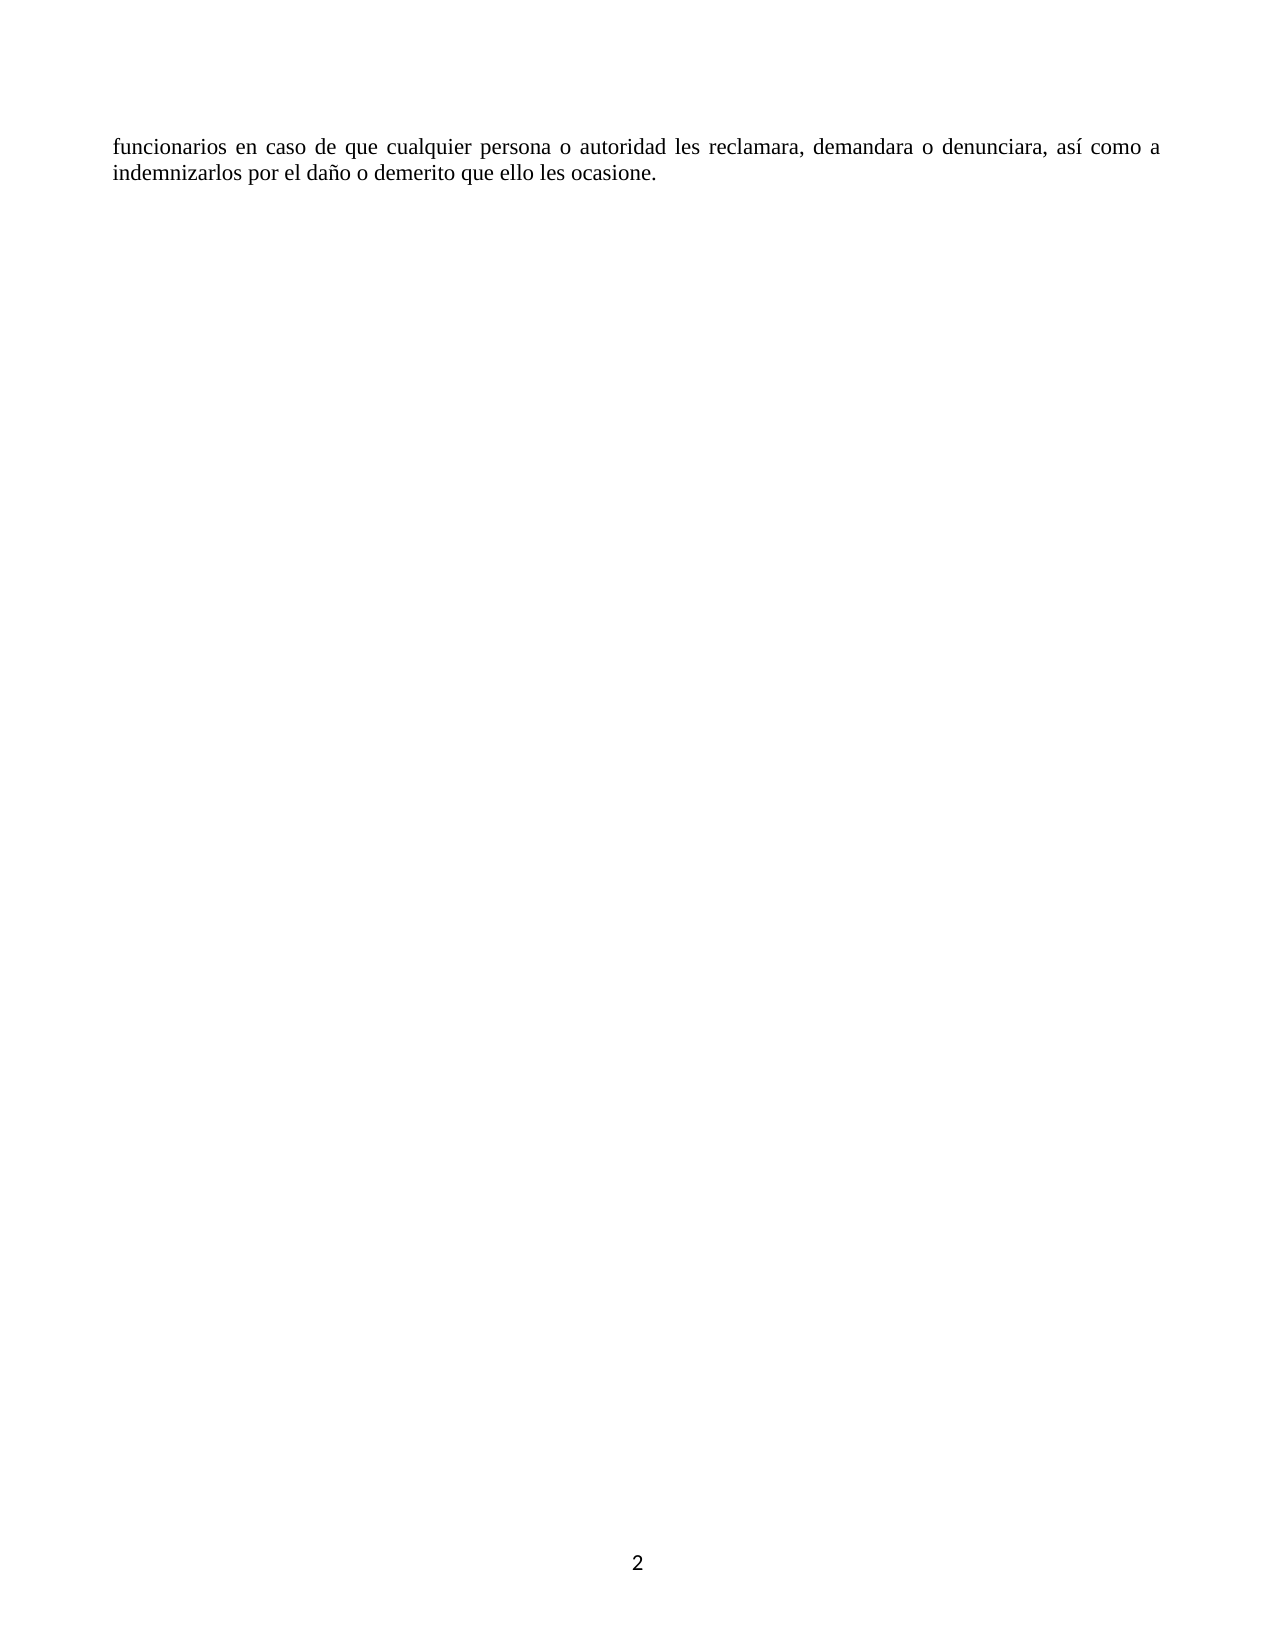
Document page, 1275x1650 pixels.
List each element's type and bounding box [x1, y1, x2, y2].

text [112, 133, 1162, 186]
